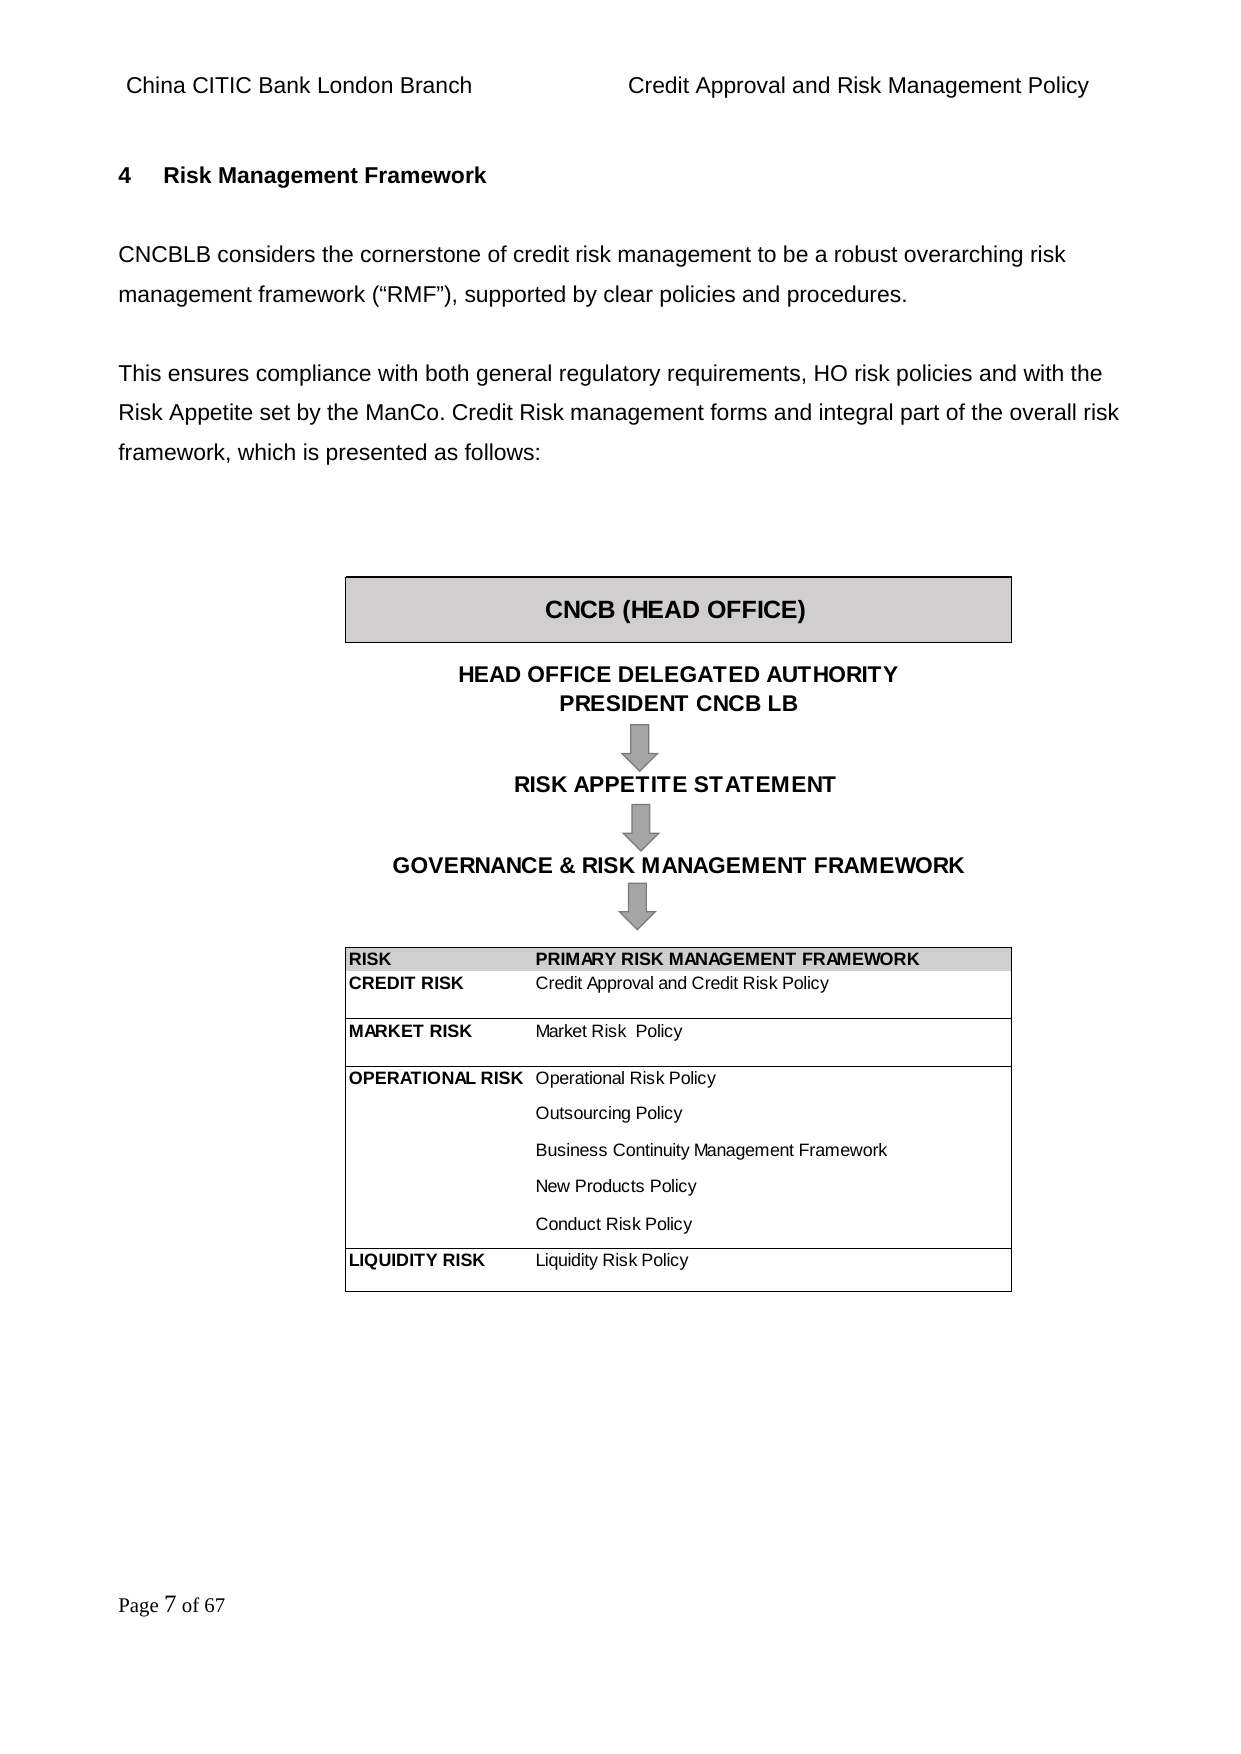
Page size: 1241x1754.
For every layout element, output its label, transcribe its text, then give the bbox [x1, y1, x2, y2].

text This ensures compliance with both general regulatory requirements, HO risk policies and with the Risk Appetite set by the ManCo. Credit Risk management forms and integral part of the overall risk framework, which is presented as follows: [118, 360, 1122, 465]
subtitle Risk Management Framework [118, 162, 1122, 189]
text CNCBLB considers the cornerstone of credit risk management to be a robust overarching risk management framework (“RMF”), supported by clear policies and procedures. [118, 241, 1122, 307]
